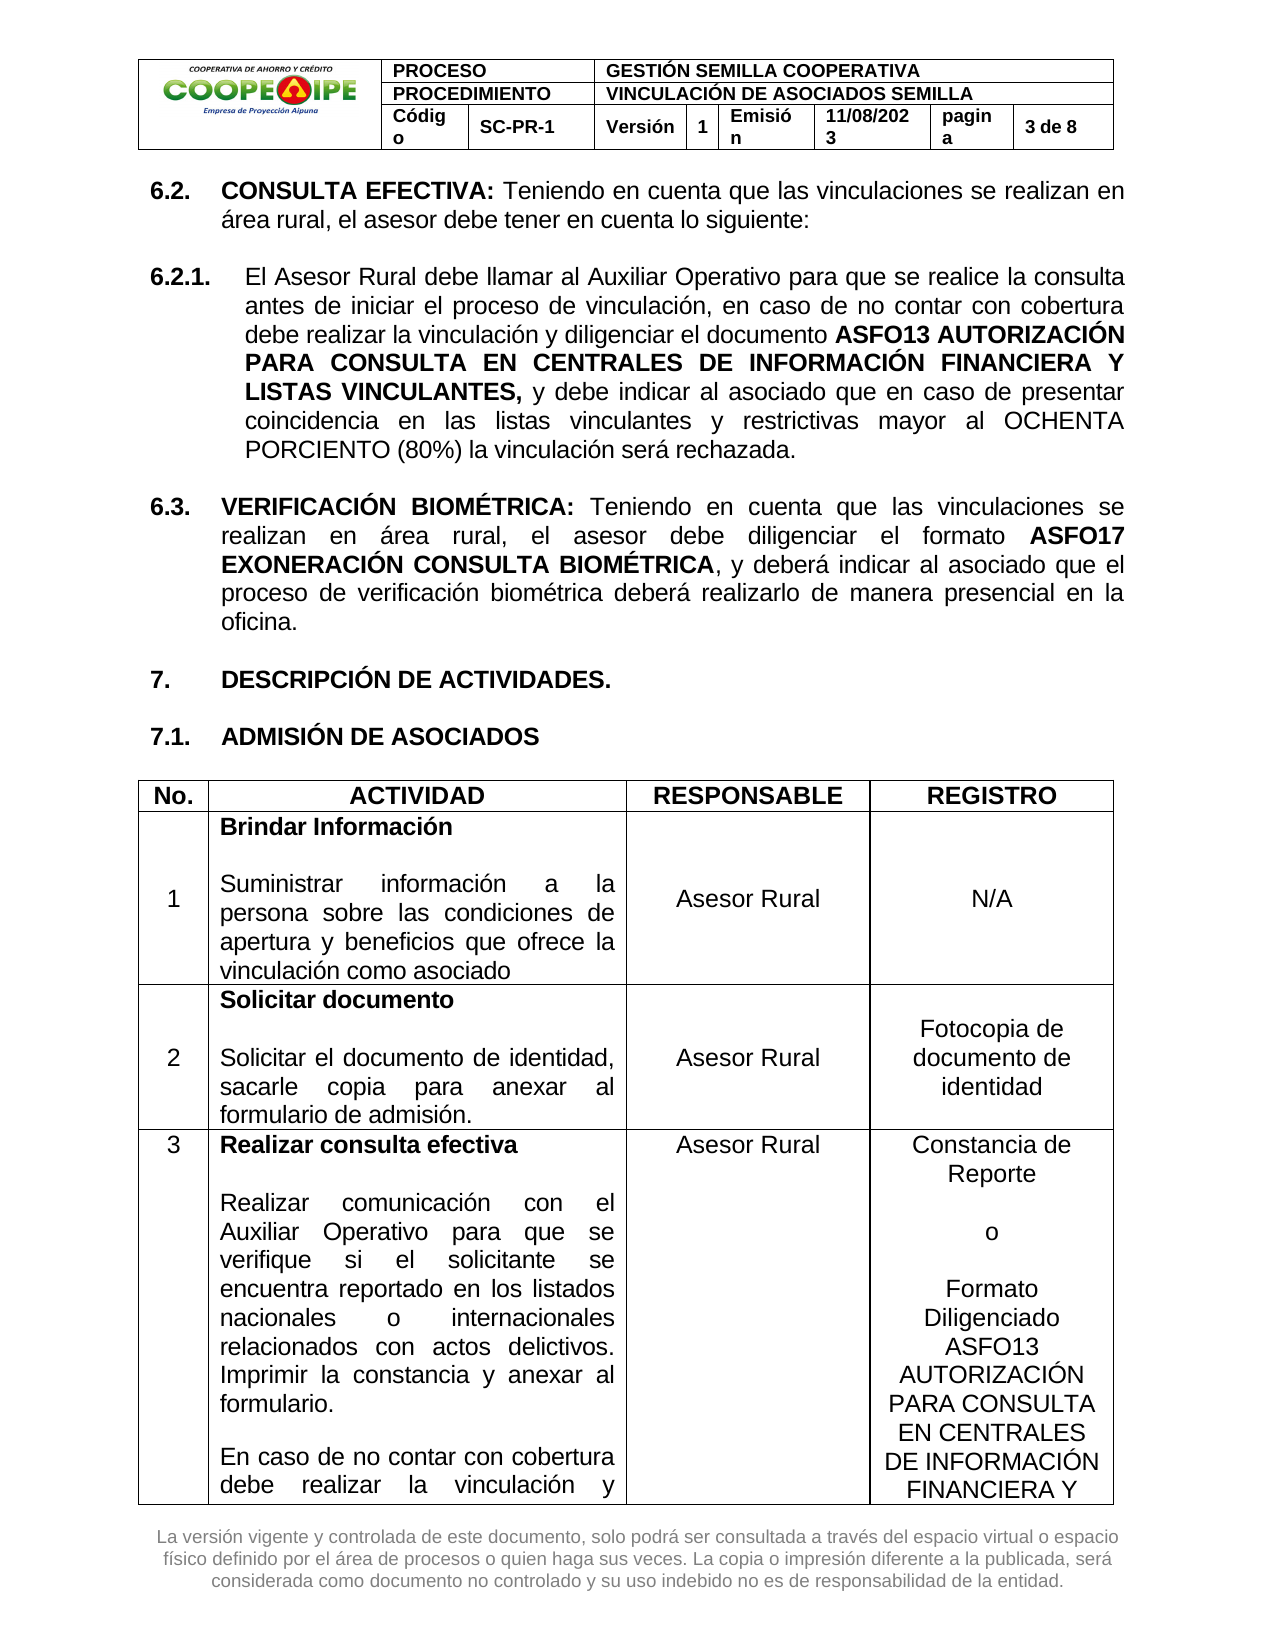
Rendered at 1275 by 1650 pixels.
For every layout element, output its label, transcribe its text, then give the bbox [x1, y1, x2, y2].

table_cell Brindar Información Suministrar información a la persona sobre las condiciones de apertura y beneficios que ofrece la vinculación como asociado [209, 812, 626, 984]
list CONSULTA EFECTIVA: Teniendo en cuenta que las vinculaciones se realizan en área rural, el asesor debe tener en cuenta lo siguiente: [150, 176, 1125, 233]
list El Asesor Rural debe llamar al Auxiliar Operativo para que se realice la consulta antes de iniciar el proceso de vinculación, en caso de no contar con cobertura debe realizar la vinculación y diligenciar el documento ASFO13 AUTORIZACIÓN PARA CONSULTA EN CENTRALES DE INFORMACIÓN FINANCIERA Y LISTAS VINCULANTES, y debe indicar al asociado que en caso de presentar coincidencia en las listas vinculantes y restrictivas mayor al OCHENTA PORCIENTO (80%) la vinculación será rechazada. [150, 262, 1125, 463]
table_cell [209, 1130, 626, 1504]
list ADMISIÓN DE ASOCIADOS [150, 722, 1125, 751]
table_cell 3 [139, 1130, 208, 1504]
picture [159, 60, 359, 117]
table_cell N/A [871, 812, 1113, 984]
list DESCRIPCIÓN DE ACTIVIDADES. [150, 664, 1125, 693]
table_header No. [139, 781, 208, 811]
table_cell Asesor Rural [627, 1130, 869, 1504]
table_cell Asesor Rural [627, 985, 869, 1129]
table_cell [871, 1130, 1113, 1504]
table_cell 1 [139, 812, 208, 984]
table_cell Asesor Rural [627, 812, 869, 984]
table_header ACTIVIDAD [209, 781, 626, 811]
table_cell 2 [139, 985, 208, 1129]
list VERIFICACIÓN BIOMÉTRICA: Teniendo en cuenta que las vinculaciones se realizan en área rural, el asesor debe diligenciar el formato ASFO17 EXONERACIÓN CONSULTA BIOMÉTRICA, y deberá indicar al asociado que el proceso de verificación biométrica deberá realizarlo de manera presencial en la oficina. [150, 492, 1125, 636]
table_cell Solicitar documento Solicitar el documento de identidad, sacarle copia para anexar al formulario de admisión. [209, 985, 626, 1129]
table_cell Fotocopia de documento de identidad [871, 985, 1113, 1129]
table_header RESPONSABLE [627, 781, 869, 811]
table_header REGISTRO [871, 781, 1113, 811]
